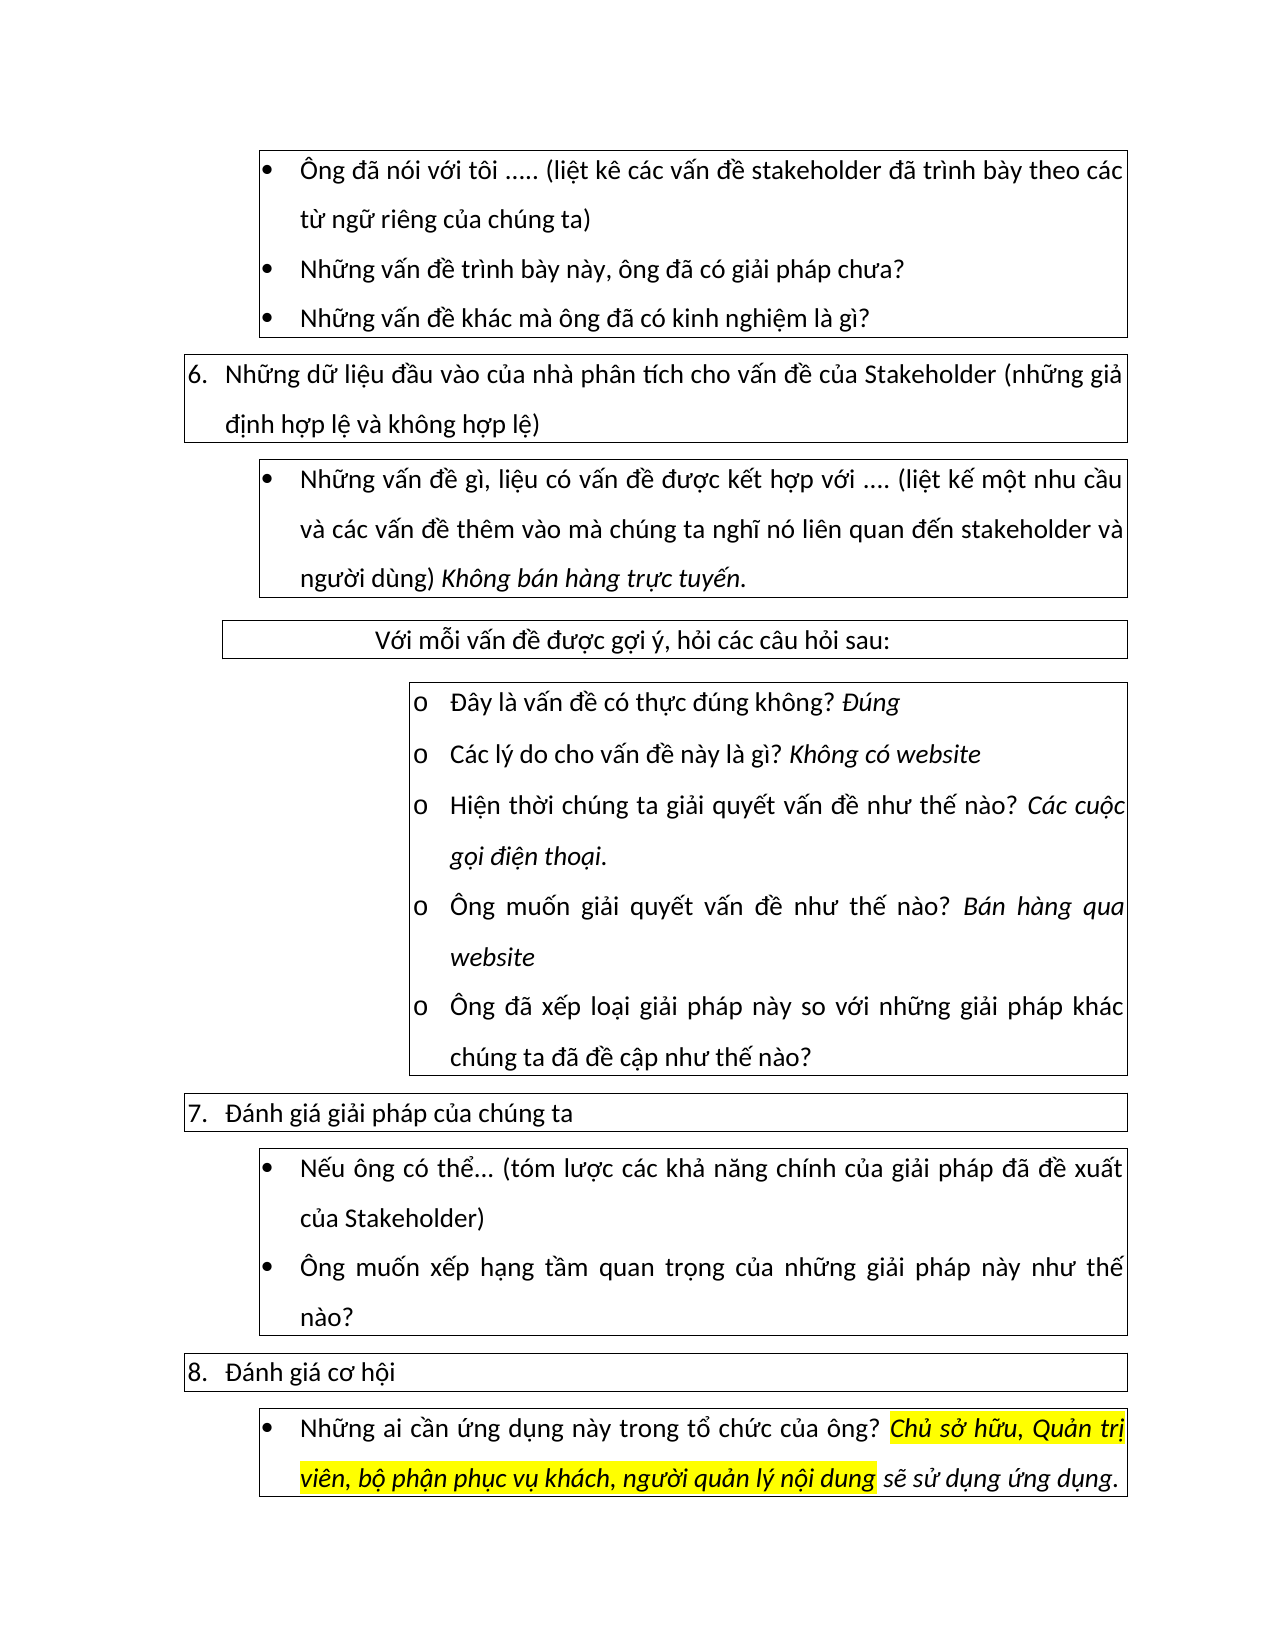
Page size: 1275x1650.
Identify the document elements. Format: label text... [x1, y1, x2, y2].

list Những vấn đề khác mà ông đã có kinh nghiệm là gì? [260, 298, 1127, 337]
text Với mỗi vấn đề được gợi ý, hỏi các câu hỏi sau: [223, 621, 1127, 658]
list Nếu ông có thể... (tóm lược các khả năng chính của giải pháp đã đề xuất của Stakeholder) [260, 1149, 1127, 1234]
list Những ai cần ứng dụng này trong tổ chức của ông? Chủ sở hữu, Quản trị viên, bộ phận phục vụ khách, người quản lý nội dung sẽ sử dụng ứng dụng. [260, 1409, 1127, 1496]
list Đánh giá cơ hội [185, 1354, 1127, 1391]
list Ông muốn giải quyết vấn đề như thế nào? Bán hàng qua website [410, 886, 1127, 973]
list Đây là vấn đề có thực đúng không? Đúng [410, 683, 1127, 720]
list Ông đã xếp loại giải pháp này so với những giải pháp khác chúng ta đã đề cập như thế nào? [410, 986, 1127, 1075]
list Các lý do cho vấn đề này là gì? Không có website [410, 734, 1127, 771]
list Những vấn đề trình bày này, ông đã có giải pháp chưa? [260, 249, 1127, 285]
list Hiện thời chúng ta giải quyết vấn đề như thế nào? Các cuộc gọi điện thoại. [410, 785, 1127, 872]
list Ông muốn xếp hạng tầm quan trọng của những giải pháp này như thế nào? [260, 1247, 1127, 1335]
list Những vấn đề gì, liệu có vấn đề được kết hợp với .... (liệt kế một nhu cầu và các vấn đề thêm vào mà chúng ta nghĩ nó liên quan đến stakeholder và người dùng) Không bán hàng trực tuyến. [260, 460, 1127, 597]
list Những dữ liệu đầu vào của nhà phân tích cho vấn đề của Stakeholder (những giả định hợp lệ và không hợp lệ) [185, 355, 1127, 442]
list Đánh giá giải pháp của chúng ta [185, 1094, 1127, 1131]
list Ông đã nói với tôi ..... (liệt kê các vấn đề stakeholder đã trình bày theo các từ ngữ riêng của chúng ta) [260, 151, 1127, 236]
